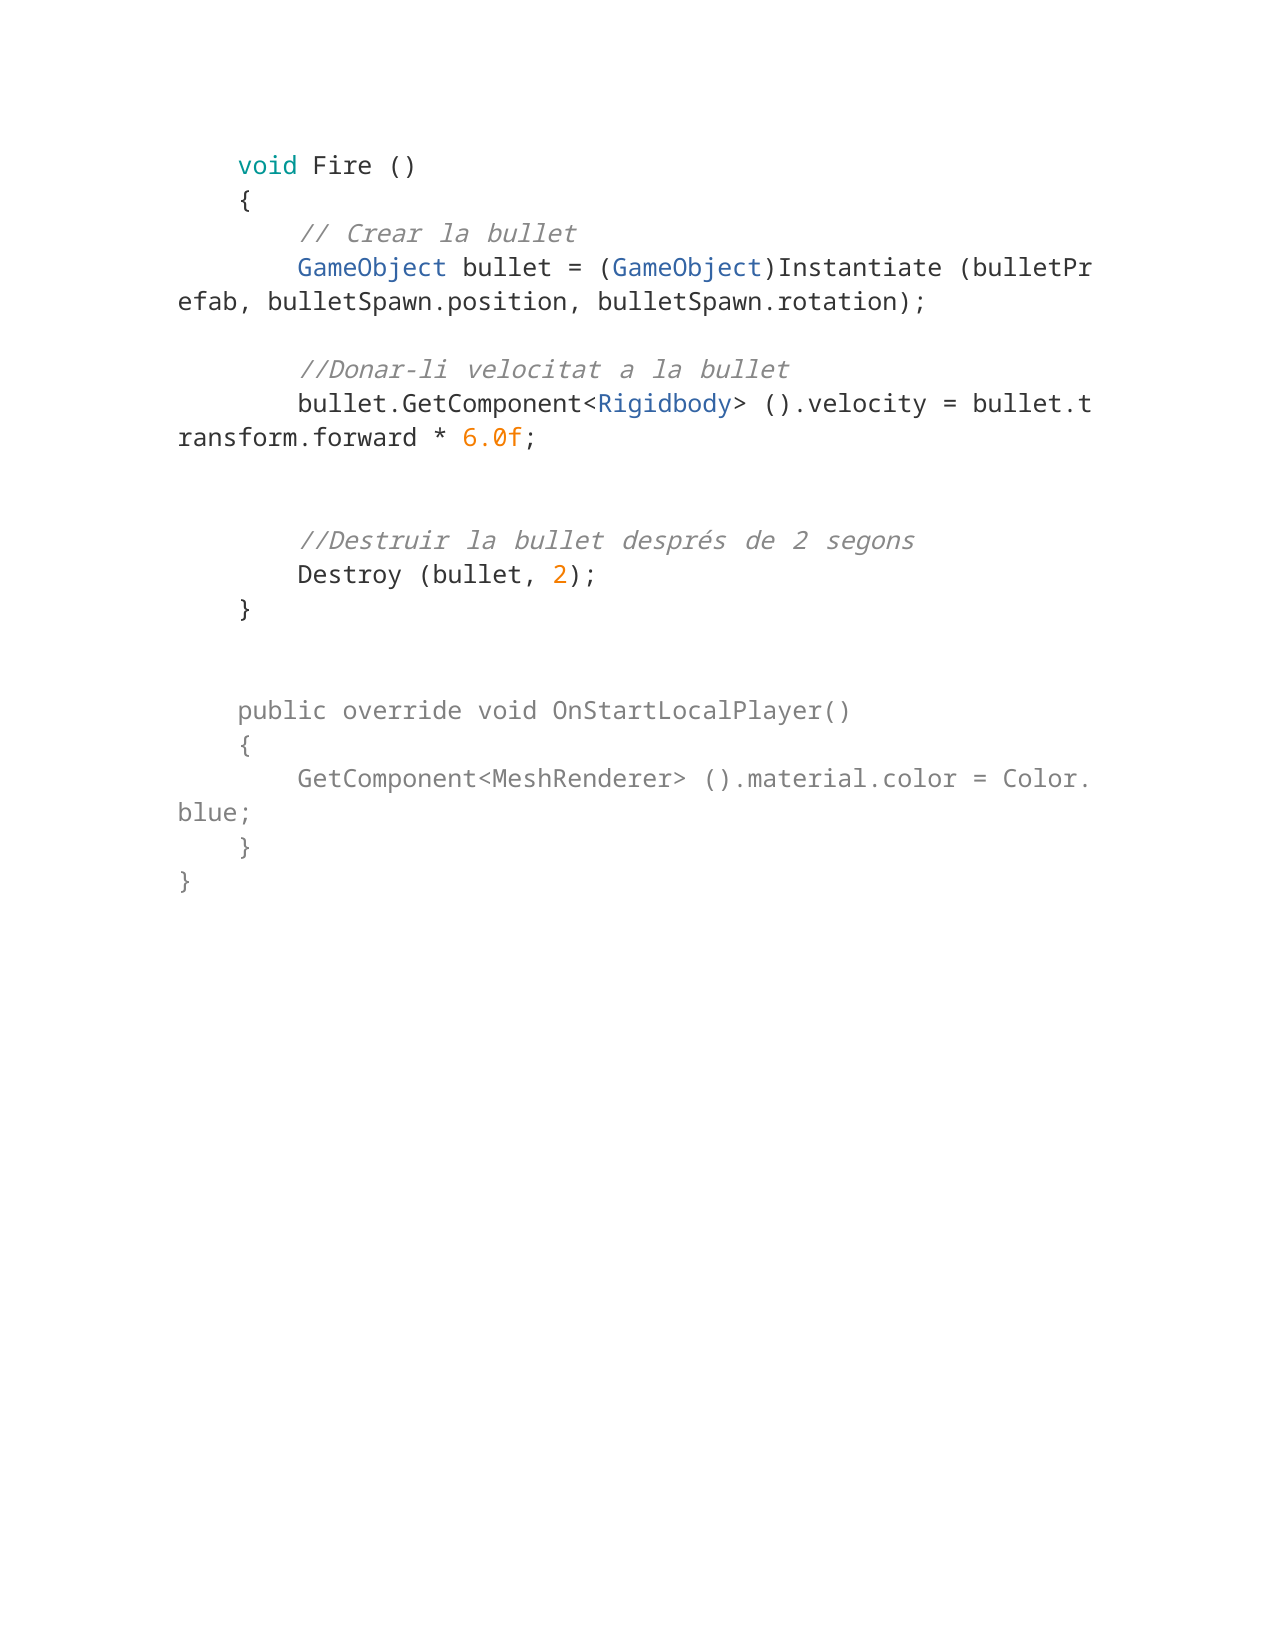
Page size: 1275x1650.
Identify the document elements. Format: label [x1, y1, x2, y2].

text [177, 148, 1098, 897]
